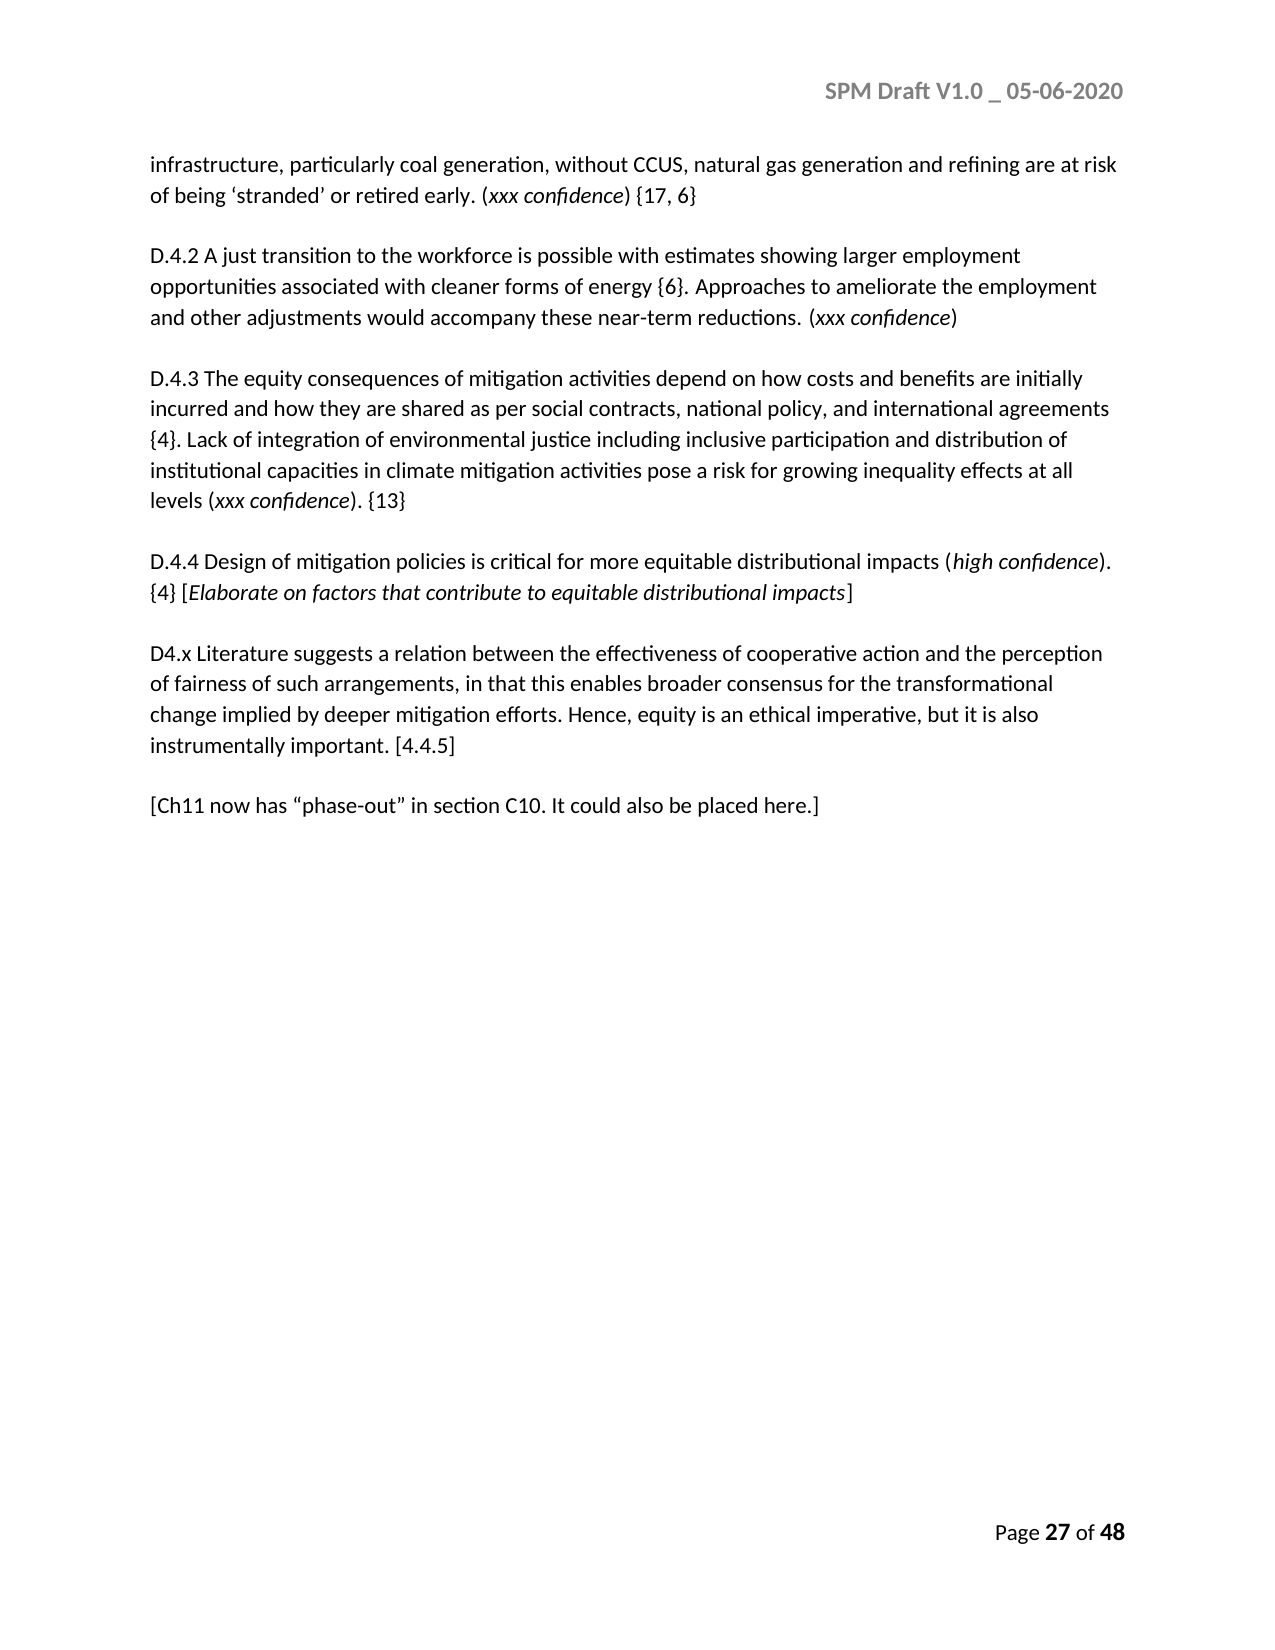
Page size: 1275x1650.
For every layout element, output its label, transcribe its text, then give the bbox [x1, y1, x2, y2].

text D.4.3 The equity consequences of mitigation activities depend on how costs and benefits are initially incurred and how they are shared as per social contracts, national policy, and international agreements {4}. Lack of integration of environmental justice including inclusive participation and distribution of institutional capacities in climate mitigation activities pose a risk for growing inequality effects at all levels (xxx confidence). {13} [150, 364, 1125, 514]
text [150, 150, 1125, 209]
text D4.x Literature suggests a relation between the effectiveness of cooperative action and the perception of fairness of such arrangements, in that this enables broader consensus for the transformational change implied by deeper mitigation efforts. Hence, equity is an ethical imperative, but it is also instrumentally important. [4.4.5] [150, 639, 1125, 759]
text [Ch11 now has “phase-out” in section C10. It could also be placed here.] [150, 792, 1125, 820]
text D.4.4 Design of mitigation policies is critical for more equitable distributional impacts (high confidence). {4} [Elaborate on factors that contribute to equitable distributional impacts] [150, 547, 1125, 606]
text D.4.2 A just transition to the workforce is possible with estimates showing larger employment opportunities associated with cleaner forms of energy {6}. Approaches to ameliorate the employment and other adjustments would accompany these near-term reductions. (xxx confidence) [150, 241, 1125, 331]
